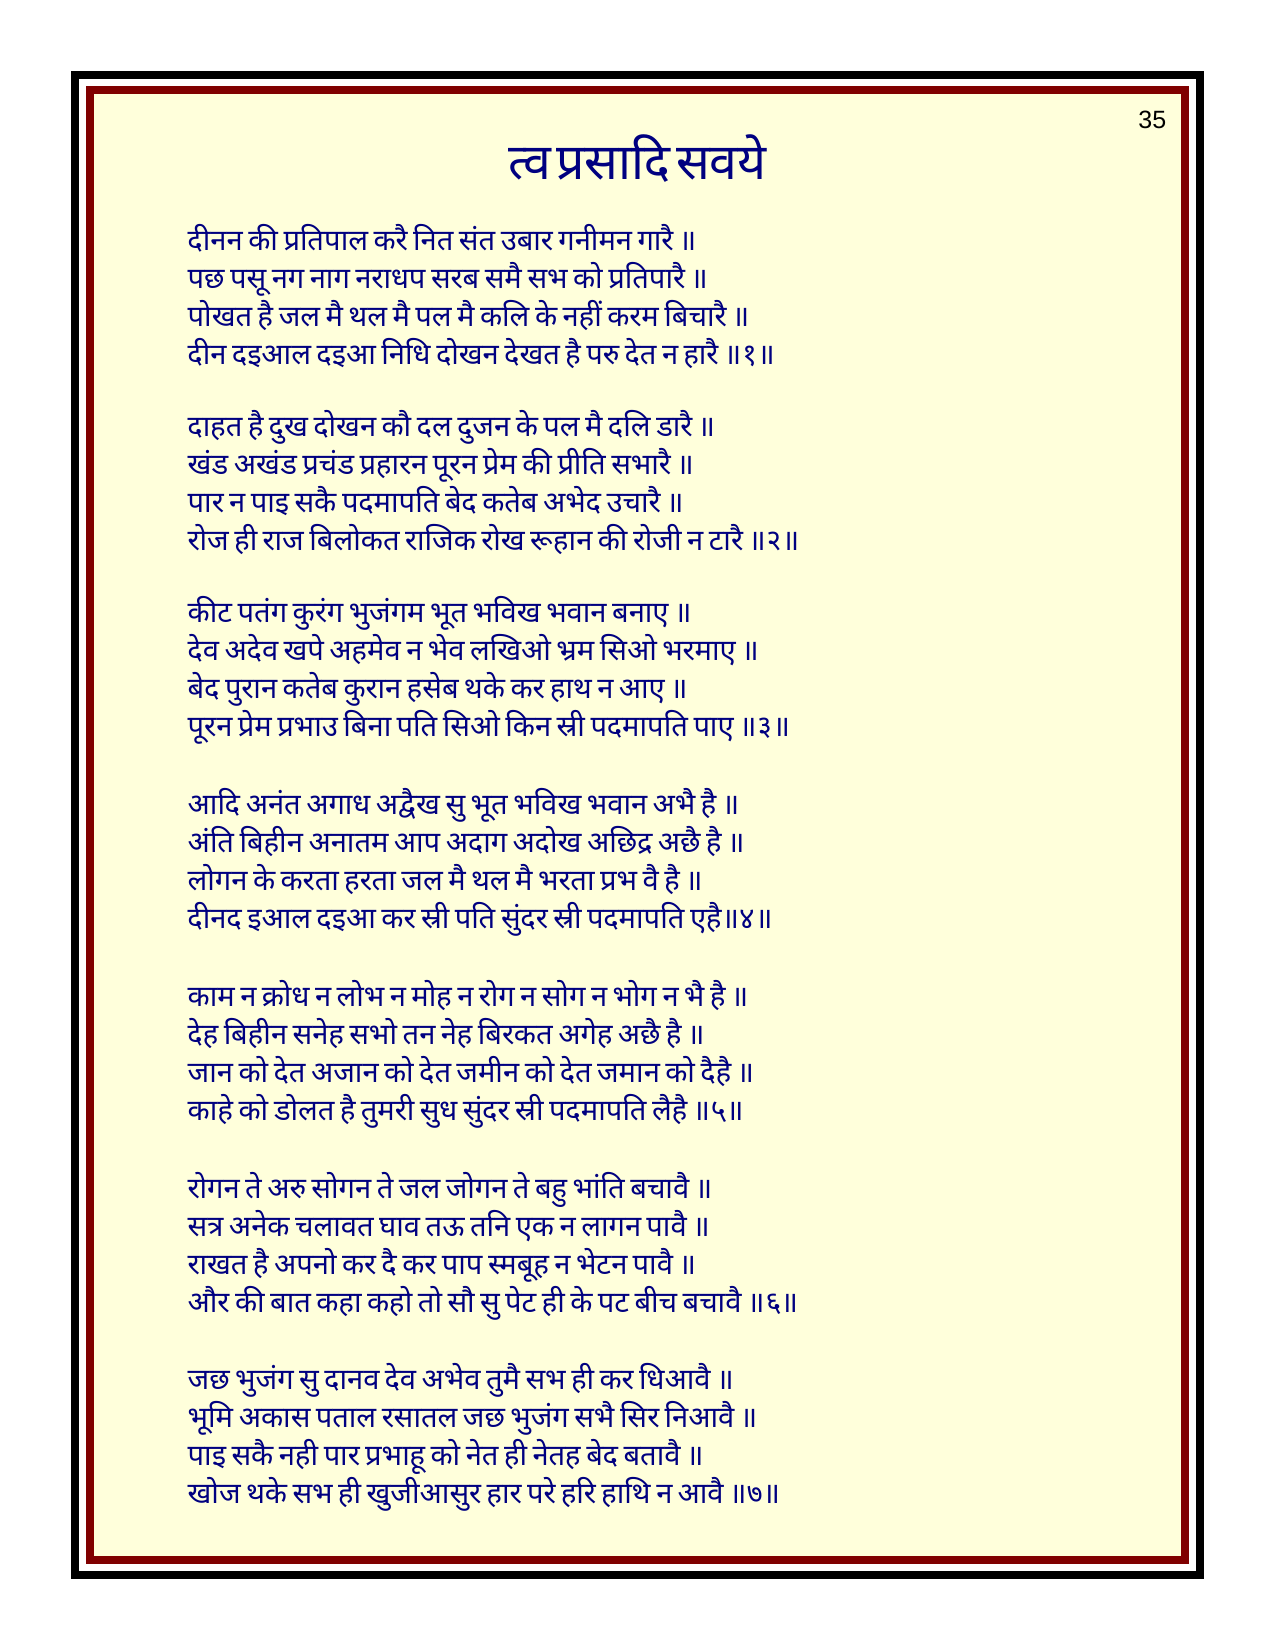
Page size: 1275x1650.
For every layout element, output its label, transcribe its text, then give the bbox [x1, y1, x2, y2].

text जछ भुजंग सु दानव देव अभेव तुमै सभ ही कर धिआवै ॥ [187, 1364, 1087, 1402]
text देव अदेव खपे अहमेव न भेव लखिओ भ्रम सिओ भरमाए ॥ [187, 634, 1087, 673]
text भूमि अकास पताल रसातल जछ भुजंग सभै सिर निआवै​‍ ॥ [187, 1402, 1087, 1440]
text पाइ सकै नही पार प्रभाहू को नेत ही नेतह बेद बतावै ॥ [187, 1440, 1087, 1478]
text जान को देत अजान को देत जमीन को देत जमान को दैहै ॥ [187, 1056, 1087, 1094]
text पछ पसू नग नाग नराधप सरब समै सभ को प्रतिपारै ॥ [187, 262, 1087, 300]
text त्व प्रसादि सवये [187, 135, 1087, 200]
text देह बिहीन सनेह सभो तन नेह बिरकत अगेह अछै है ॥ [187, 1018, 1087, 1056]
text बेद पुरान कतेब कुरान हसेब थके कर हाथ न आए ॥ [187, 673, 1087, 711]
text दाहत है दुख दोखन कौ दल दुजन के पल मै दलि डारै ॥ [187, 410, 1087, 448]
text दीन दइआल दइआ निधि दोखन देखत है परु देत न हारै ॥१॥ [187, 338, 1087, 376]
text कीट पतंग कुरंग भुजंगम भूत भविख भवान बनाए ॥ [187, 597, 1087, 634]
text रोगन ते अरु सोगन ते जल जोगन ते बहु भांति बचावै ॥ [187, 1172, 1087, 1210]
text पोखत है जल मै थल मै पल मै कलि के नहीं करम बिचारै ॥ [187, 300, 1087, 338]
text दीनद इआल दइआ कर स्री पति सुंदर स्री पदमापति एहै॥४॥ [187, 902, 1087, 940]
text खंड अखंड प्रचंड प्रहारन पूरन प्रेम की प्रीति सभारै ॥ [187, 448, 1087, 486]
text लोगन के करता हरता जल मै थल मै भरता प्रभ वै है ॥ [187, 864, 1087, 902]
text काम न क्रोध न लोभ न मोह न रोग न सोग न भोग न भै है ॥ [187, 980, 1087, 1018]
text राखत है अपनो कर दै कर पाप स्मबूह न भेटन पावै ॥ [187, 1248, 1087, 1286]
text काहे को डोलत है तुमरी सुध सुंदर स्री पदमापति लैहै ॥५॥ [187, 1094, 1087, 1132]
text अंति बिहीन अनातम आप अदाग अदोख अछिद्र अछै है ॥ [187, 826, 1087, 864]
text और की बात कहा कहो तो सौ सु पेट ही के पट बीच बचावै ॥६॥ [187, 1286, 1087, 1324]
text रोज ही राज बिलोकत राजिक रोख रूहान की रोजी न टारै ॥२॥ [187, 524, 1087, 562]
text पूरन प्रेम प्रभाउ बिना पति सिओ किन स्री पदमापति पाए ॥३॥ [187, 711, 1087, 749]
text खोज थके सभ ही खुजीआसुर हार परे हरि हाथि न आवै ॥७॥ [187, 1478, 1087, 1516]
text पार न पाइ सकै पदमापति बेद कतेब अभेद उचारै ॥ [187, 486, 1087, 524]
text आदि अनंत अगाध अद्वैख सु भूत भविख भवान अभै है ॥ [187, 788, 1087, 826]
text सत्र अनेक चलावत घाव तऊ तनि एक न लागन पावै ॥ [187, 1210, 1087, 1248]
text दीनन की प्रतिपाल करै नित संत उबार गनीमन गारै ॥ [187, 224, 1087, 262]
